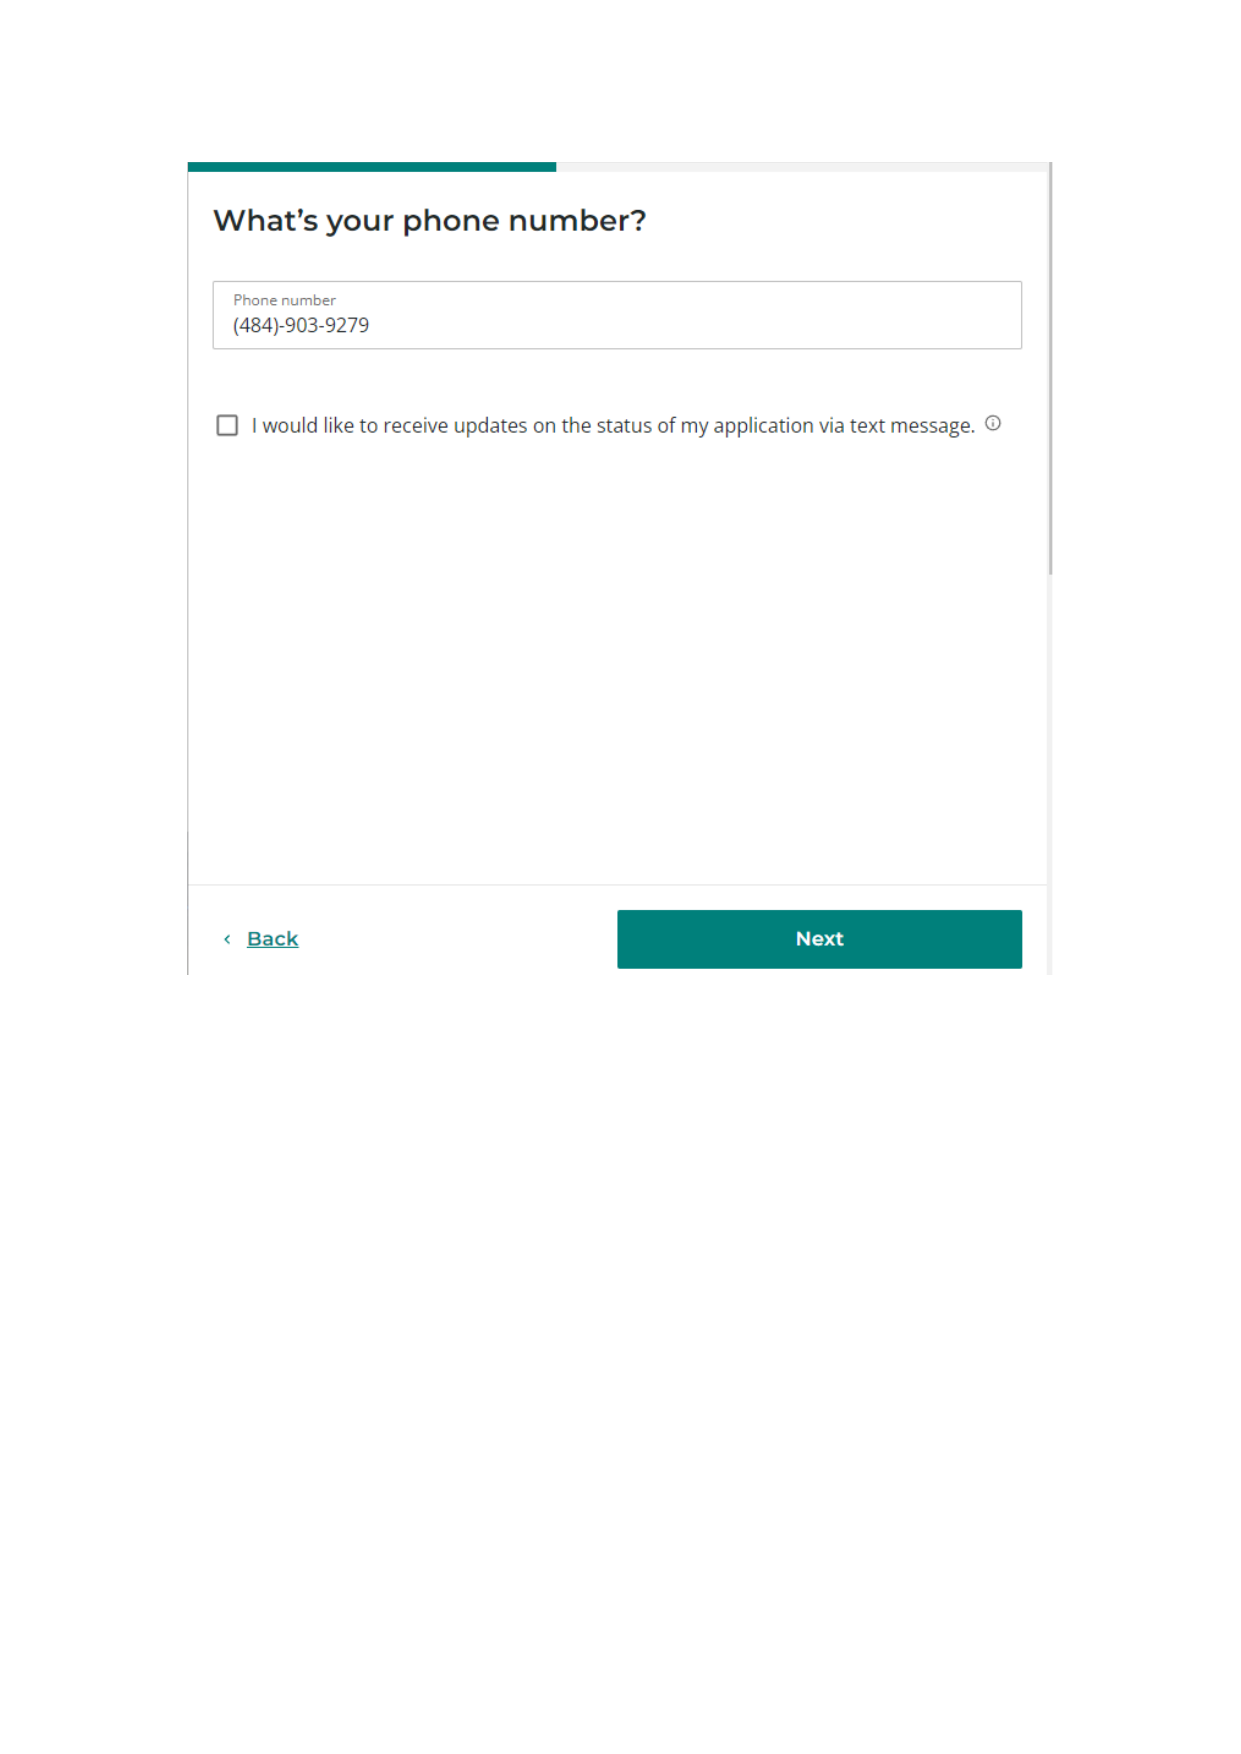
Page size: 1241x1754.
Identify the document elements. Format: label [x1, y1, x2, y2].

picture [187, 162, 1053, 975]
